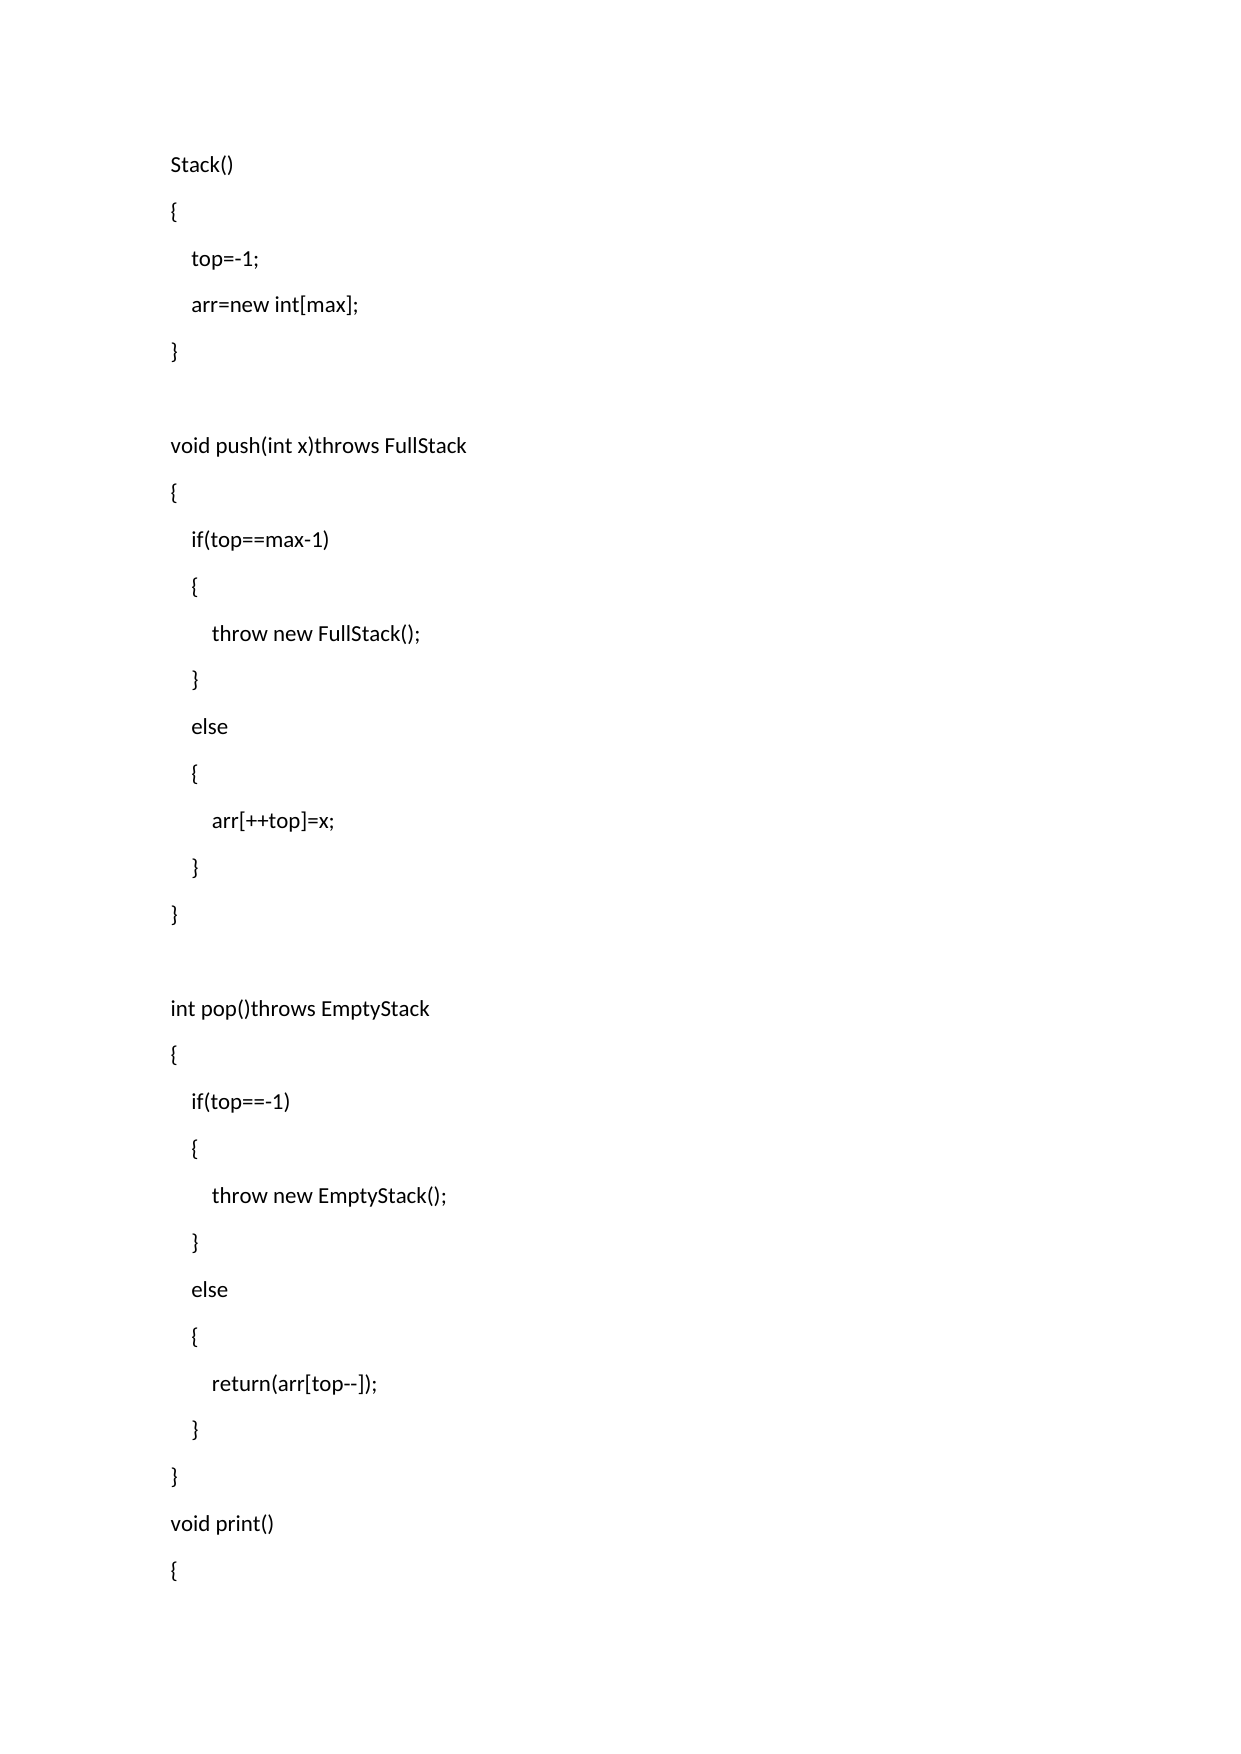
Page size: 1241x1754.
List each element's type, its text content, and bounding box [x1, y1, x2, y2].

text throw new FullStack(); [150, 619, 1090, 647]
text { [150, 197, 1090, 225]
text Stack() [150, 150, 1090, 178]
text } [150, 1228, 1090, 1256]
text if(top==max-1) [150, 525, 1090, 553]
text { [150, 1322, 1090, 1350]
text else [150, 1275, 1090, 1303]
text if(top==-1) [150, 1087, 1090, 1116]
text top=-1; [150, 244, 1090, 272]
text return(arr[top--]); [150, 1369, 1090, 1397]
text { [150, 1041, 1090, 1069]
text { [150, 759, 1090, 787]
text else [150, 712, 1090, 741]
text int pop()throws EmptyStack [150, 994, 1090, 1022]
text { [150, 1134, 1090, 1162]
text { [150, 1556, 1090, 1584]
text } [150, 1462, 1090, 1491]
text } [150, 853, 1090, 881]
text } [150, 1416, 1090, 1444]
text arr[++top]=x; [150, 806, 1090, 834]
text } [150, 337, 1090, 366]
text } [150, 900, 1090, 928]
text { [150, 478, 1090, 506]
text } [150, 666, 1090, 694]
text { [150, 572, 1090, 600]
text throw new EmptyStack(); [150, 1181, 1090, 1209]
text void push(int x)throws FullStack [150, 431, 1090, 459]
text void print() [150, 1509, 1090, 1537]
text arr=new int[max]; [150, 291, 1090, 319]
